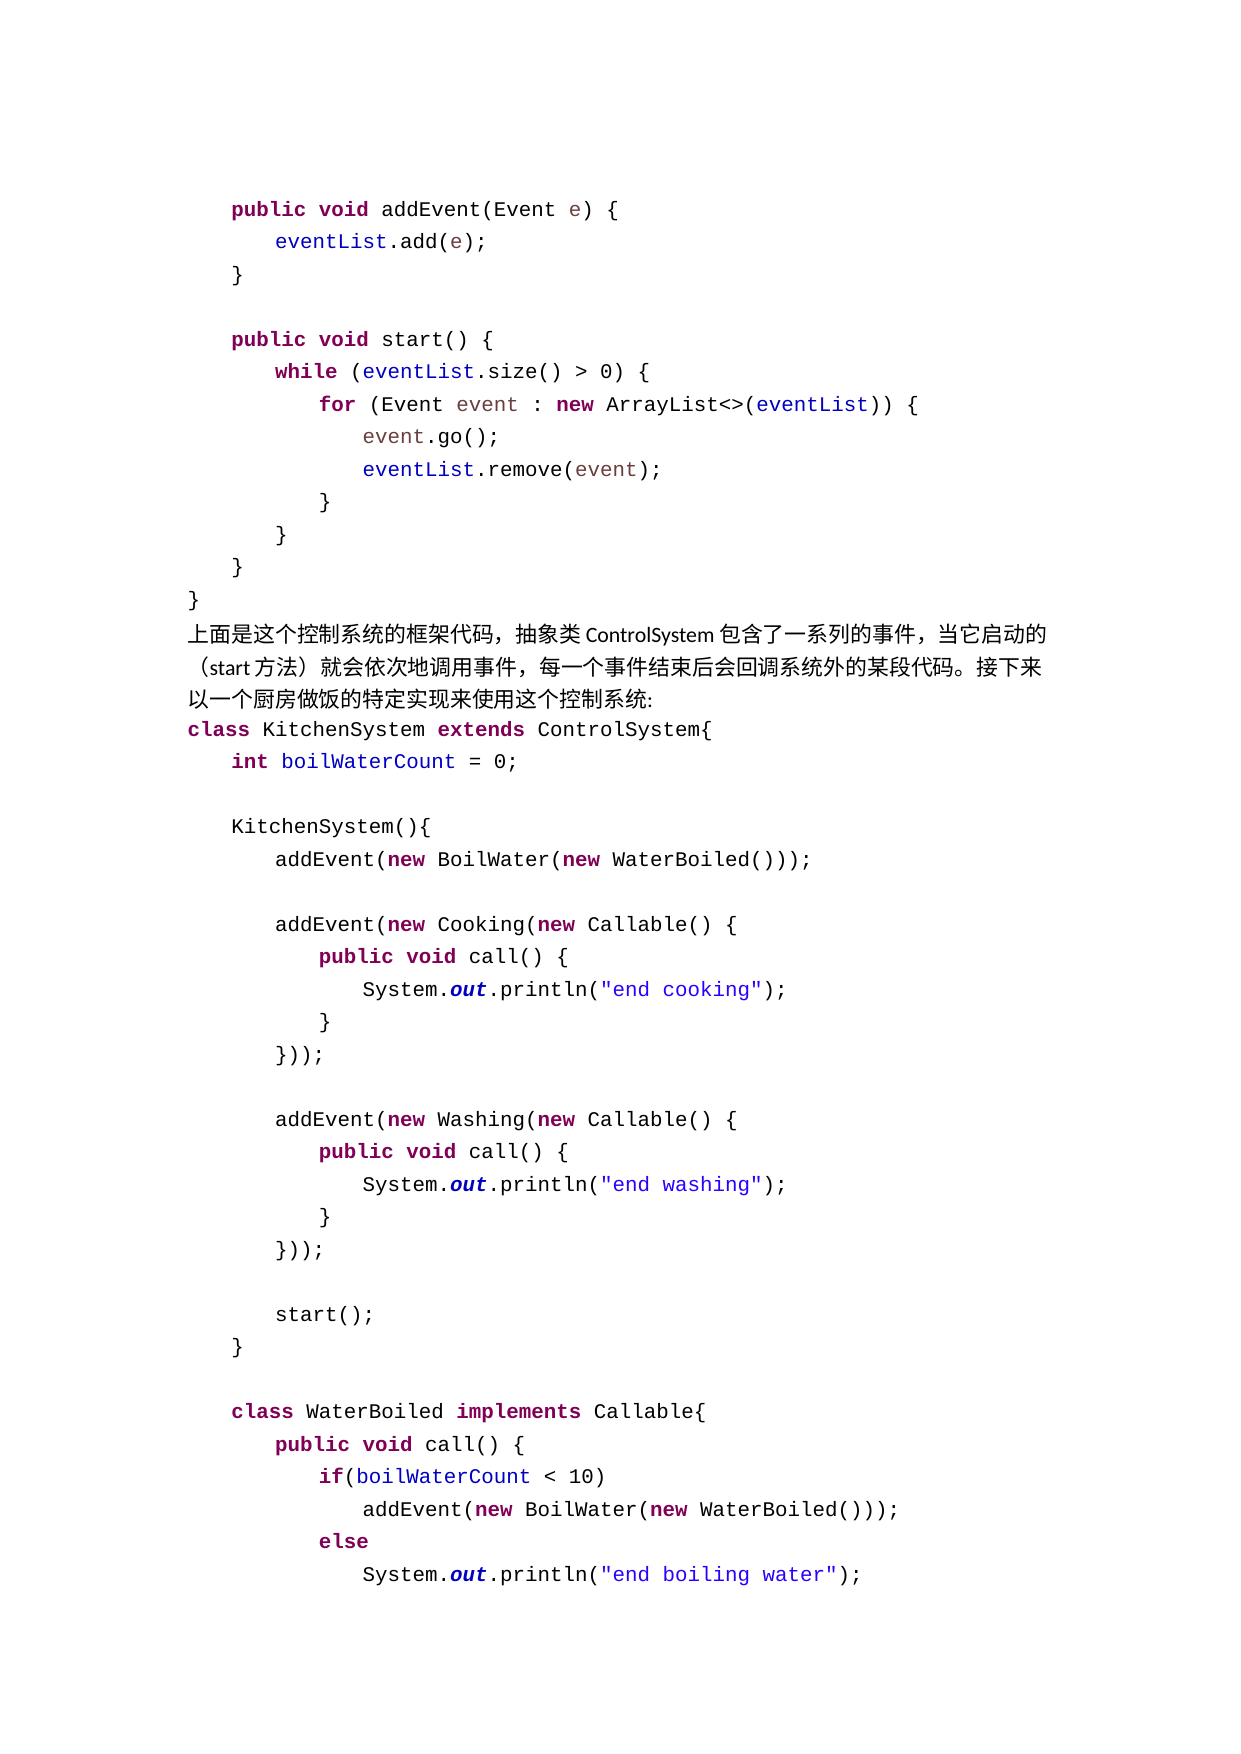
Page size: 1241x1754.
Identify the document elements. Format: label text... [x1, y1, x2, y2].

text addEvent(new BoilWater(new WaterBoiled())); [187, 1494, 1053, 1527]
text class KitchenSystem extends ControlSystem{ [187, 714, 1053, 747]
text public void call() { [187, 942, 1053, 974]
text for (Event event : new ArrayList<>(eventList)) { [187, 389, 1053, 422]
text KitchenSystem(){ [187, 812, 1053, 844]
text addEvent(new BoilWater(new WaterBoiled())); [187, 844, 1053, 877]
text } [187, 1007, 1053, 1039]
text event.go(); [187, 422, 1053, 454]
text if(boilWaterCount < 10) [187, 1462, 1053, 1494]
text public void call() { [187, 1429, 1053, 1462]
text System.out.println("end boiling water"); [187, 1559, 1053, 1592]
text System.out.println("end washing"); [187, 1169, 1053, 1202]
text })); [187, 1039, 1053, 1072]
text public void start() { [187, 324, 1053, 357]
text public void addEvent(Event e) { [187, 194, 1053, 227]
text start(); [187, 1299, 1053, 1332]
text } [187, 1202, 1053, 1234]
text class WaterBoiled implements Callable{ [187, 1397, 1053, 1429]
text })); [187, 1234, 1053, 1267]
text int boilWaterCount = 0; [187, 747, 1053, 779]
text else [187, 1527, 1053, 1559]
text addEvent(new Cooking(new Callable() { [187, 909, 1053, 942]
text eventList.add(e); [187, 227, 1053, 259]
text eventList.remove(event); [187, 454, 1053, 487]
text } [187, 487, 1053, 519]
text addEvent(new Washing(new Callable() { [187, 1104, 1053, 1137]
text while (eventList.size() > 0) { [187, 357, 1053, 389]
text } [187, 552, 1053, 584]
text } [187, 259, 1053, 292]
text System.out.println("end cooking"); [187, 974, 1053, 1007]
text } [187, 1332, 1053, 1364]
text } [187, 584, 1053, 617]
text 上面是这个控制系统的框架代码，抽象类ControlSystem包含了一系列的事件，当它启动的（start方法）就会依次地调用事件，每一个事件结束后会回调系统外的某段代码。接下来以一个厨房做饭的特定实现来使用这个控制系统: [187, 617, 1053, 714]
text public void call() { [187, 1137, 1053, 1169]
text } [187, 519, 1053, 552]
